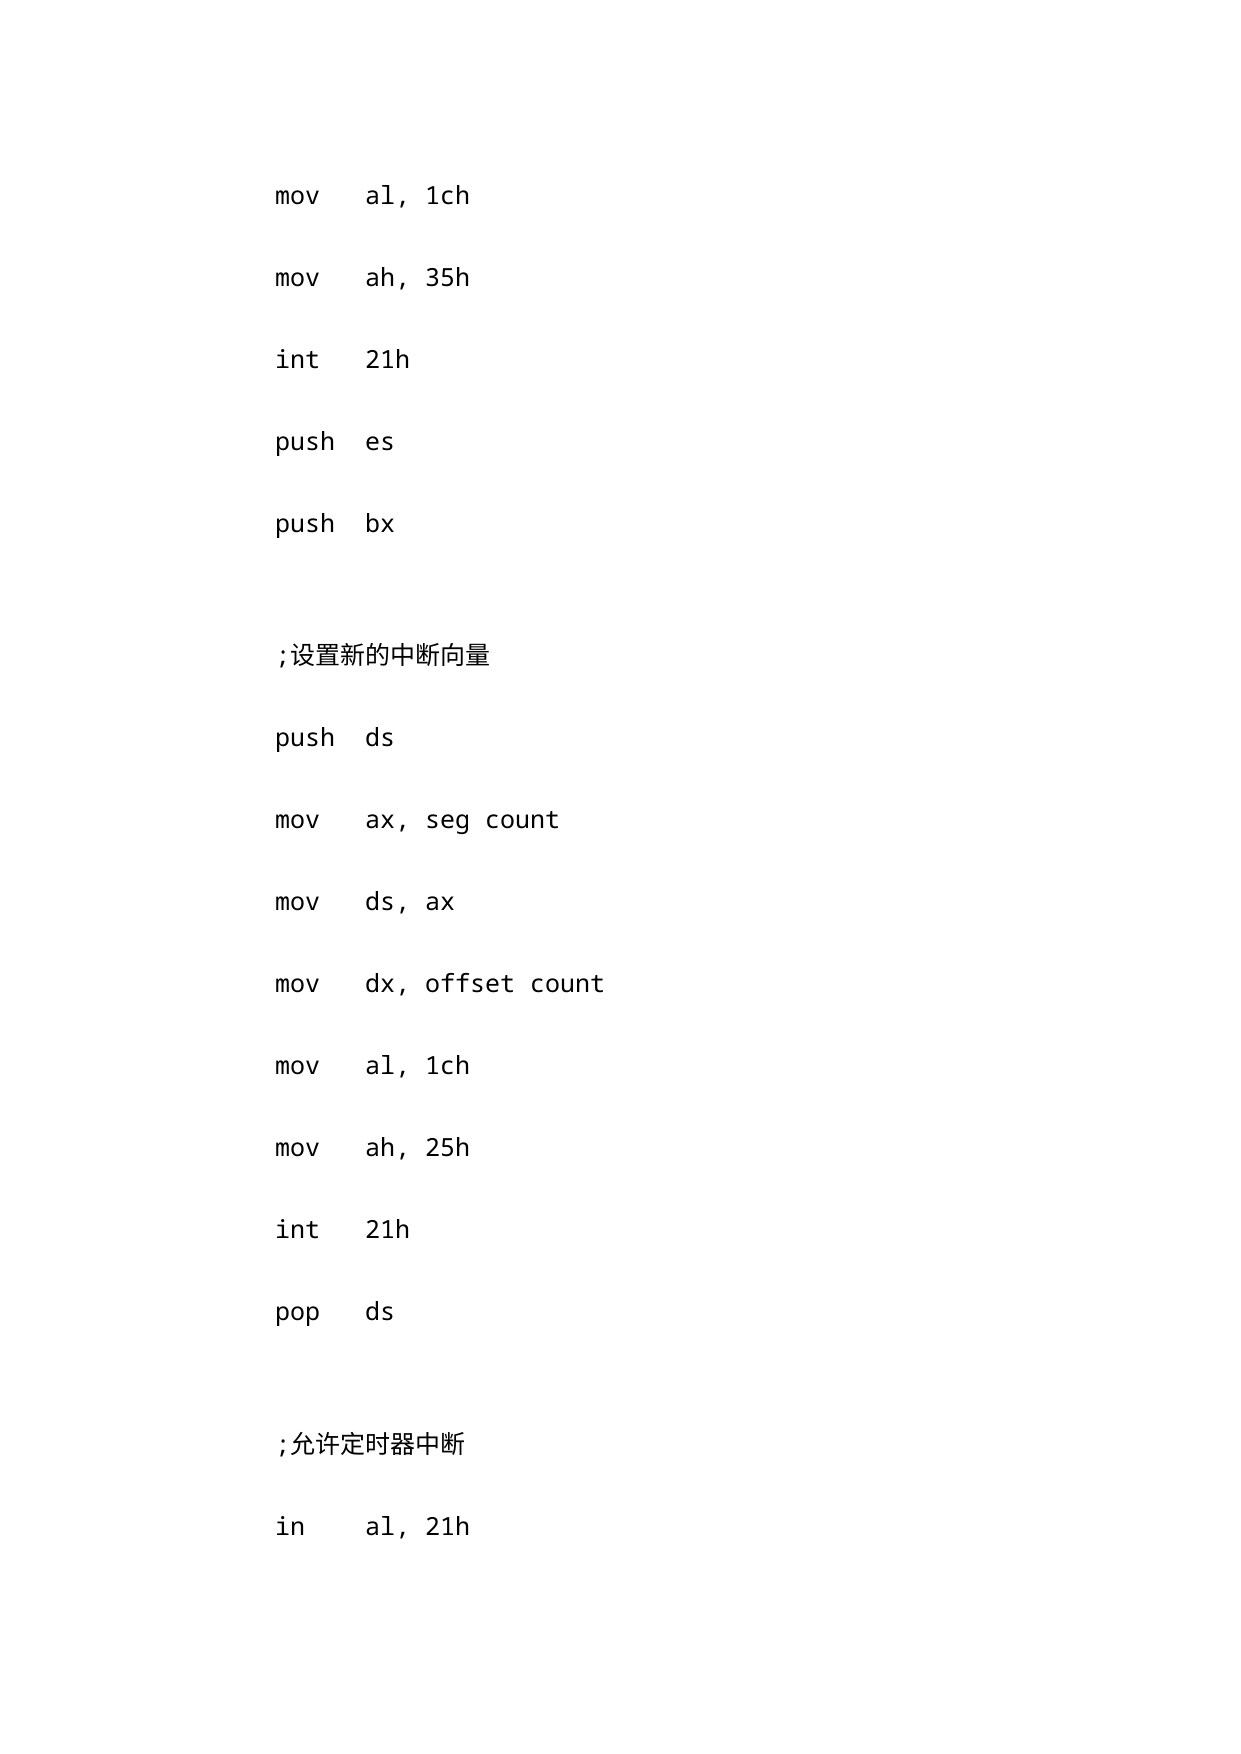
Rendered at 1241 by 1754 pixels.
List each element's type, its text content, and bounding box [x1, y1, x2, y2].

text in al, 21h [187, 1493, 1053, 1558]
text mov al, 1ch [187, 162, 1053, 227]
text mov ah, 35h [187, 244, 1053, 309]
text mov dx, offset count [187, 950, 1053, 1015]
text int 21h [187, 326, 1053, 391]
text mov ds, ax [187, 868, 1053, 933]
text pop ds [187, 1278, 1053, 1343]
text ;允许定时器中断 [187, 1410, 1053, 1475]
text int 21h [187, 1196, 1053, 1261]
text mov al, 1ch [187, 1032, 1053, 1097]
text push bx [187, 490, 1053, 555]
text mov ah, 25h [187, 1114, 1053, 1179]
text push ds [187, 704, 1053, 769]
text mov ax, seg count [187, 786, 1053, 851]
text push es [187, 408, 1053, 473]
text ;设置新的中断向量 [187, 621, 1053, 686]
